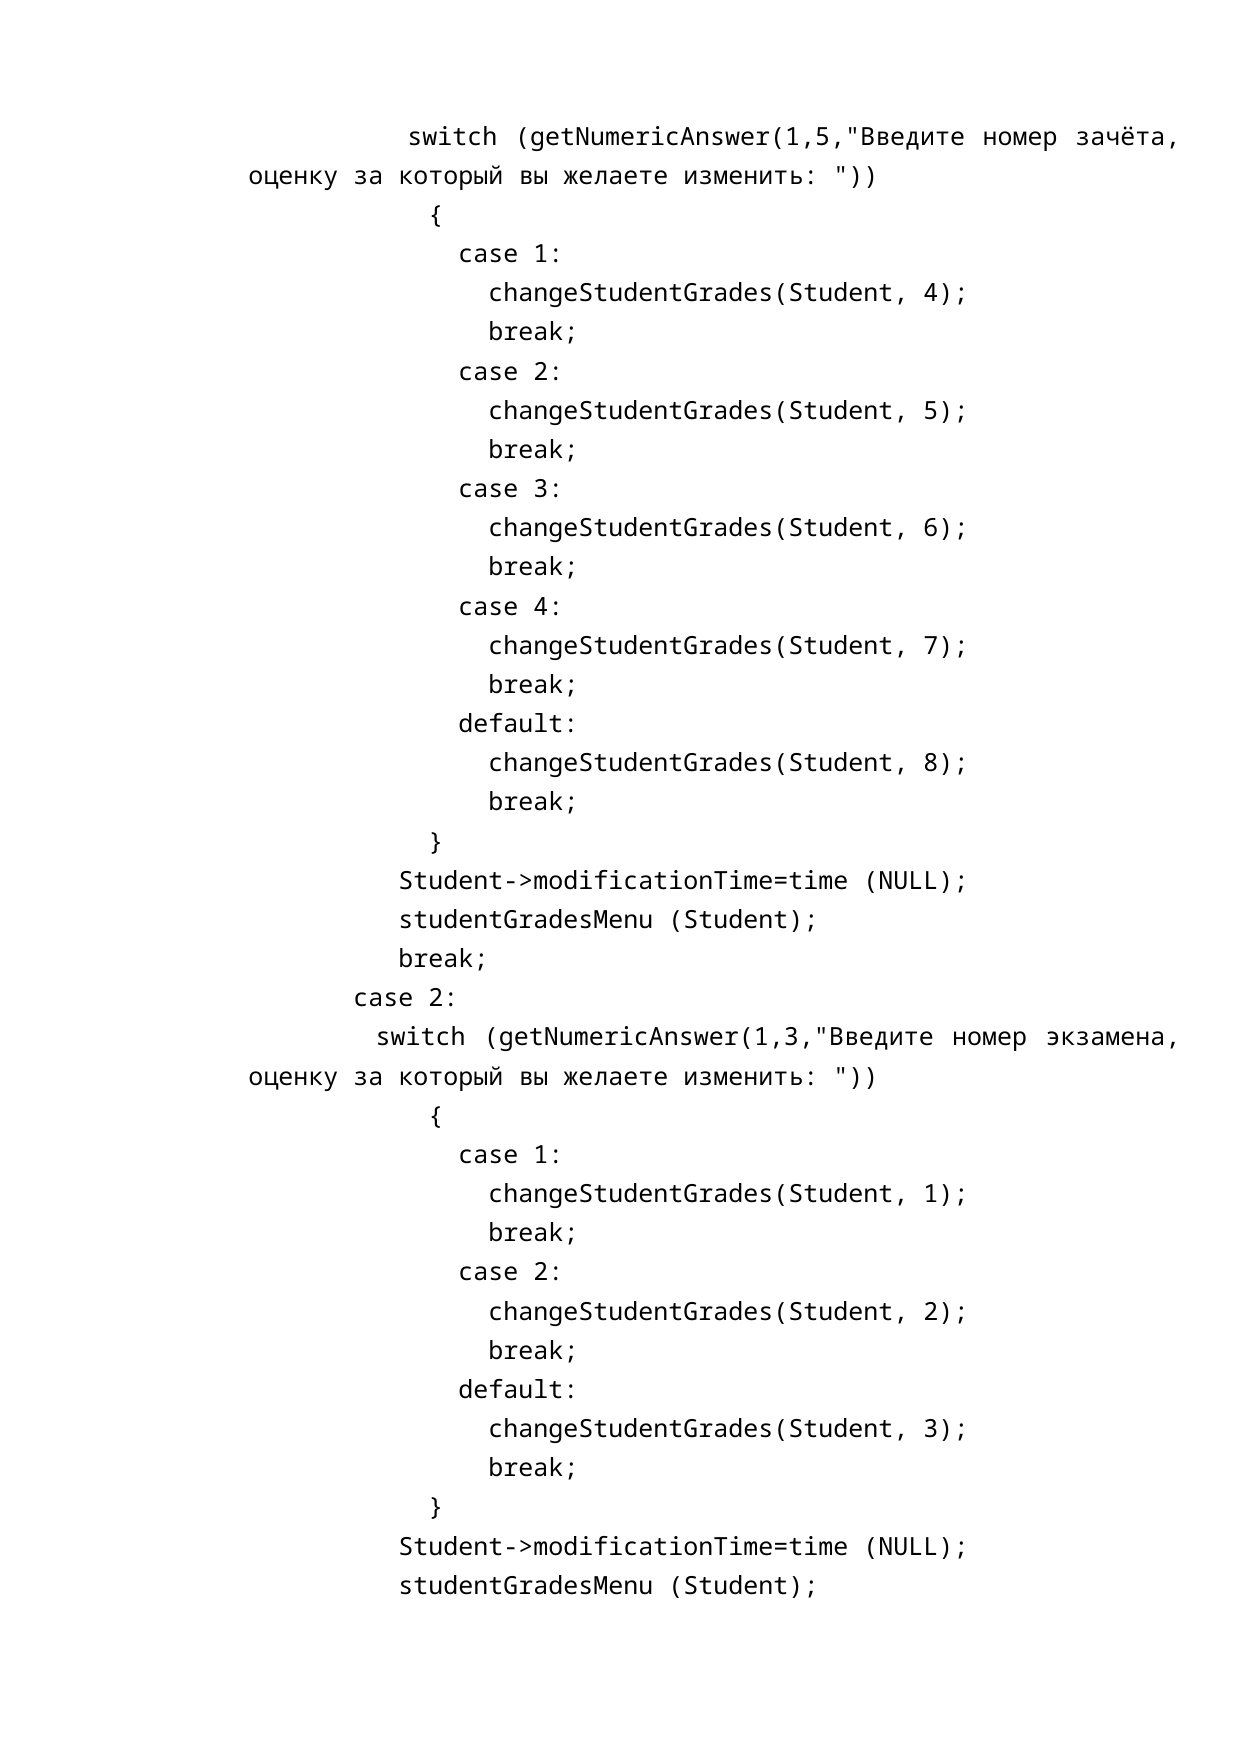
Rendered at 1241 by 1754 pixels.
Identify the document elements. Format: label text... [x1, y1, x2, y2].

text changeStudentGrades(Student, 4); [248, 275, 1181, 309]
text changeStudentGrades(Student, 2); [248, 1293, 1181, 1327]
text break; [248, 1215, 1181, 1249]
text switch (getNumericAnswer(1,3,"Введите номер экзамена, оценку за который вы желаете изменить: ")) [248, 1019, 1181, 1092]
text { [248, 196, 1181, 231]
text studentGradesMenu (Student); [248, 1567, 1181, 1601]
text case 1: [248, 1136, 1181, 1171]
text Student->modificationTime=time (NULL); [248, 862, 1181, 896]
text break; [248, 549, 1181, 583]
text default: [248, 1371, 1181, 1406]
text break; [248, 941, 1181, 975]
text studentGradesMenu (Student); [248, 901, 1181, 936]
text break; [248, 1332, 1181, 1366]
text break; [248, 666, 1181, 701]
text changeStudentGrades(Student, 8); [248, 745, 1181, 779]
text break; [248, 314, 1181, 348]
text case 3: [248, 471, 1181, 505]
text break; [248, 1450, 1181, 1484]
text { [248, 1097, 1181, 1131]
text changeStudentGrades(Student, 1); [248, 1176, 1181, 1210]
text break; [248, 431, 1181, 466]
text } [248, 1489, 1181, 1523]
text case 2: [248, 1254, 1181, 1288]
text default: [248, 706, 1181, 740]
text case 1: [248, 236, 1181, 270]
text Student->modificationTime=time (NULL); [248, 1528, 1181, 1562]
text case 2: [248, 980, 1181, 1014]
text changeStudentGrades(Student, 5); [248, 392, 1181, 426]
text changeStudentGrades(Student, 6); [248, 510, 1181, 544]
text case 2: [248, 353, 1181, 387]
text changeStudentGrades(Student, 7); [248, 627, 1181, 661]
text switch (getNumericAnswer(1,5,"Введите номер зачёта, оценку за который вы желаете изменить: ")) [248, 118, 1181, 191]
text changeStudentGrades(Student, 3); [248, 1411, 1181, 1445]
text break; [248, 784, 1181, 818]
text case 4: [248, 588, 1181, 622]
text } [248, 823, 1181, 857]
